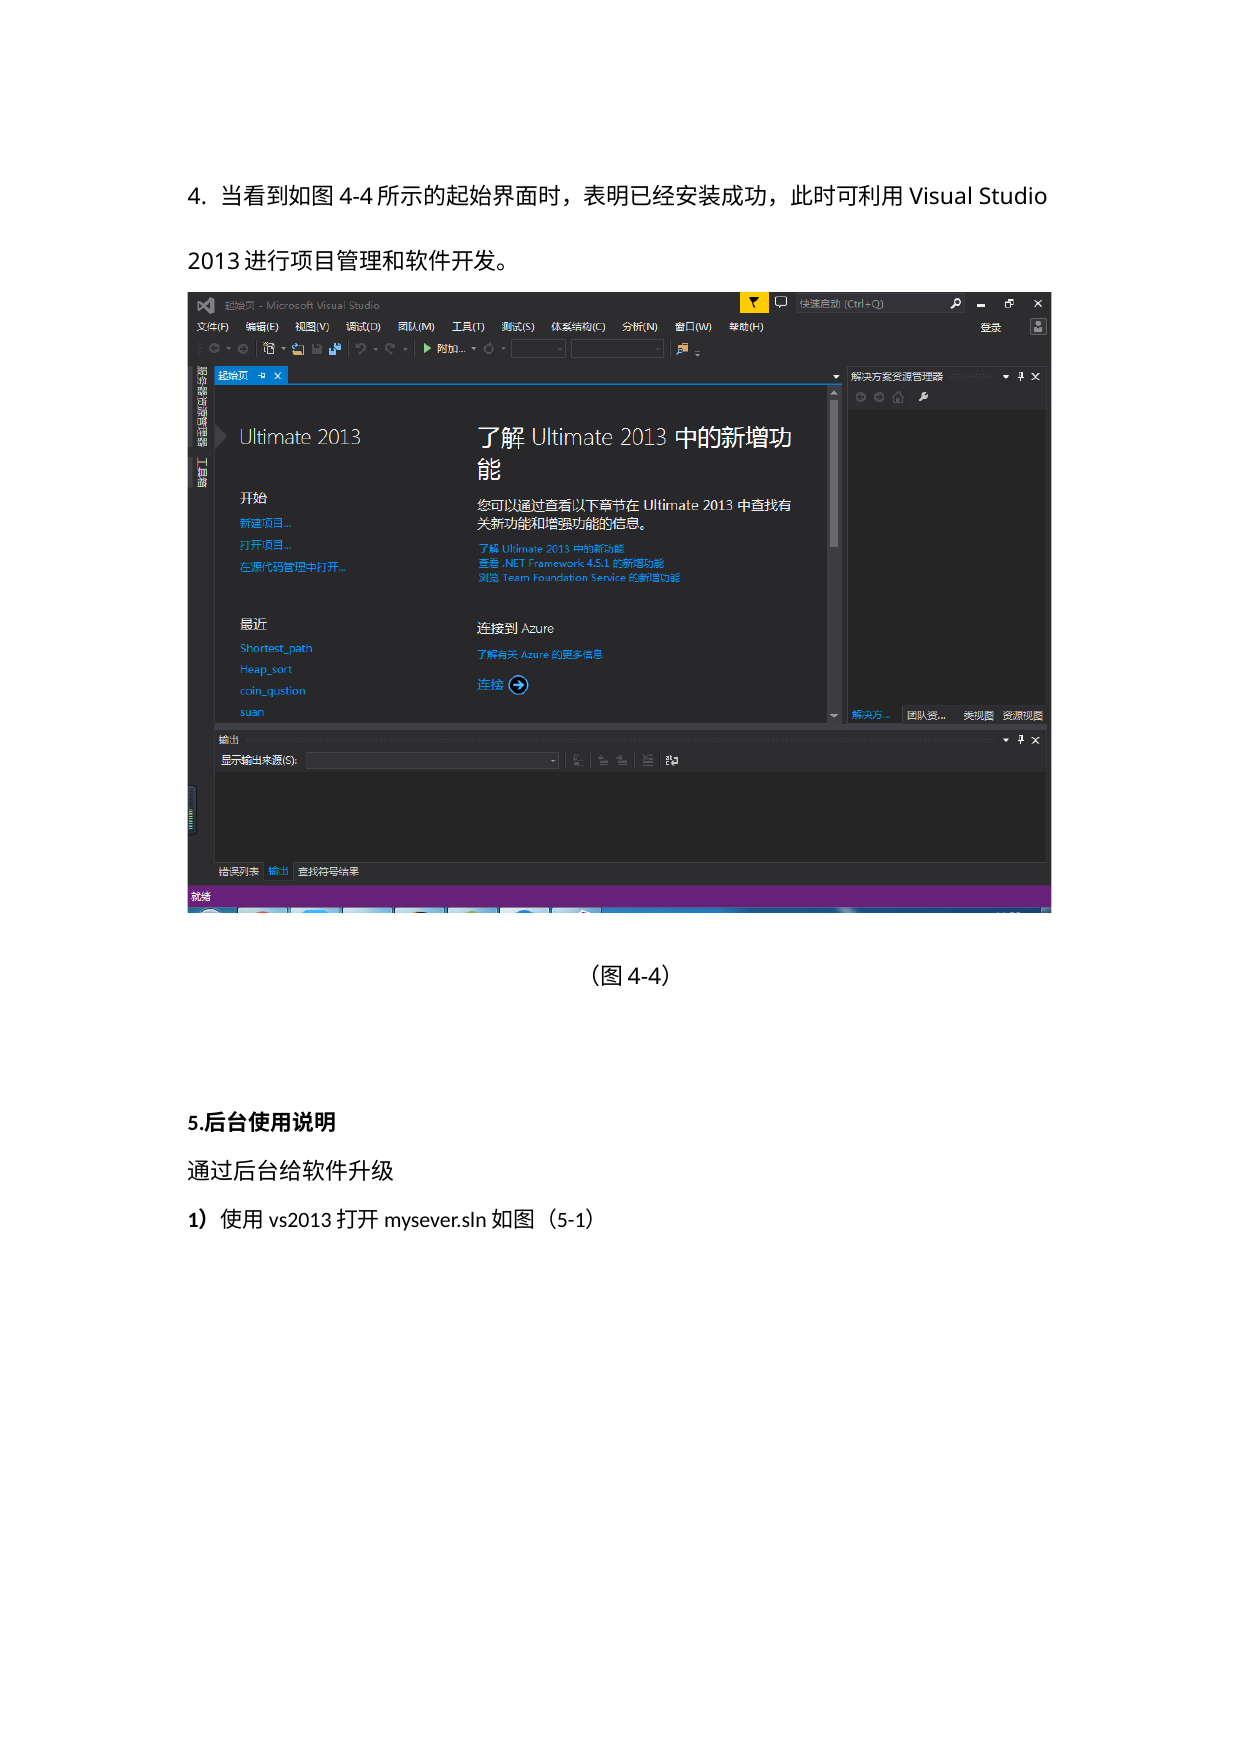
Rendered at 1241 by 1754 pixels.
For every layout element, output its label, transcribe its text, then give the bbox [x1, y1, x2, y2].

list 通过后台给软件升级 [187, 1137, 1053, 1202]
picture [187, 292, 1052, 913]
list 5.后台使用说明 [187, 1104, 1053, 1137]
list 当看到如图4-4所示的起始界面时，表明已经安装成功，此时可利用Visual Studio 2013进行项目管理和软件开发。 [187, 162, 1053, 292]
list （图4-4） [187, 942, 1053, 1007]
list 1）使用vs2013打开mysever.sln如图（5-1） [187, 1202, 1053, 1234]
